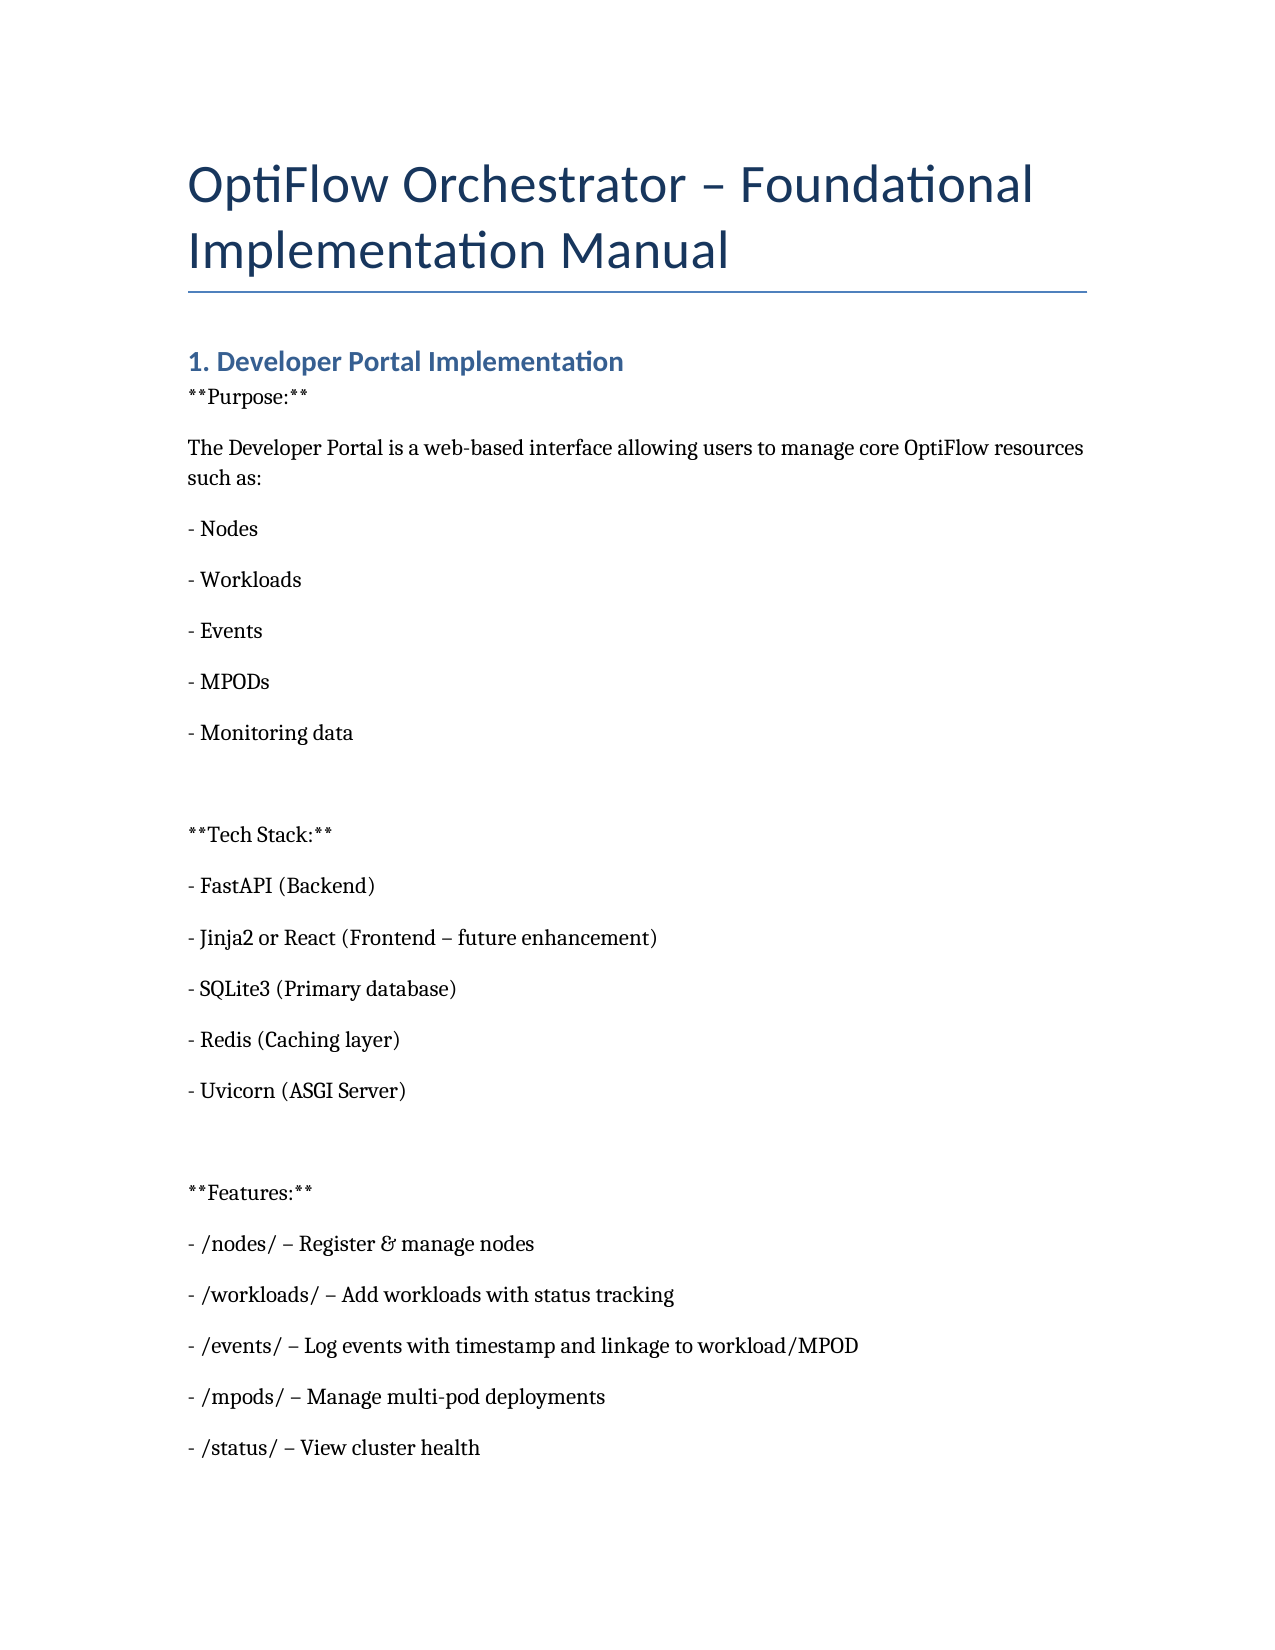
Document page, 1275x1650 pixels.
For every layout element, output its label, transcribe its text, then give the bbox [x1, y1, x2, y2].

text - Redis (Caching layer) [187, 1026, 1087, 1053]
text - Workloads [187, 567, 1087, 593]
text - /mpods/ – Manage multi-pod deployments [187, 1384, 1087, 1410]
text - MPODs [187, 669, 1087, 695]
text - Nodes [187, 516, 1087, 542]
title OptiFlow Orchestrator – Foundational Implementation Manual [187, 150, 1087, 293]
text - /events/ – Log events with timestamp and linkage to workload/MPOD [187, 1333, 1087, 1359]
subtitle 1. Developer Portal Implementation [187, 343, 1087, 378]
text - SQLite3 (Primary database) [187, 975, 1087, 1002]
text - Events [187, 618, 1087, 644]
text **Purpose:** [187, 384, 1087, 410]
text **Tech Stack:** [187, 822, 1087, 848]
text - /nodes/ – Register & manage nodes [187, 1231, 1087, 1257]
text - Monitoring data [187, 720, 1087, 746]
text - /workloads/ – Add workloads with status tracking [187, 1282, 1087, 1308]
text - /status/ – View cluster health [187, 1435, 1087, 1461]
text The Developer Portal is a web-based interface allowing users to manage core OptiFlow resources such as: [187, 435, 1087, 491]
text - Uvicorn (ASGI Server) [187, 1077, 1087, 1104]
text - Jinja2 or React (Frontend – future enhancement) [187, 924, 1087, 951]
text - FastAPI (Backend) [187, 873, 1087, 899]
text **Features:** [187, 1179, 1087, 1206]
